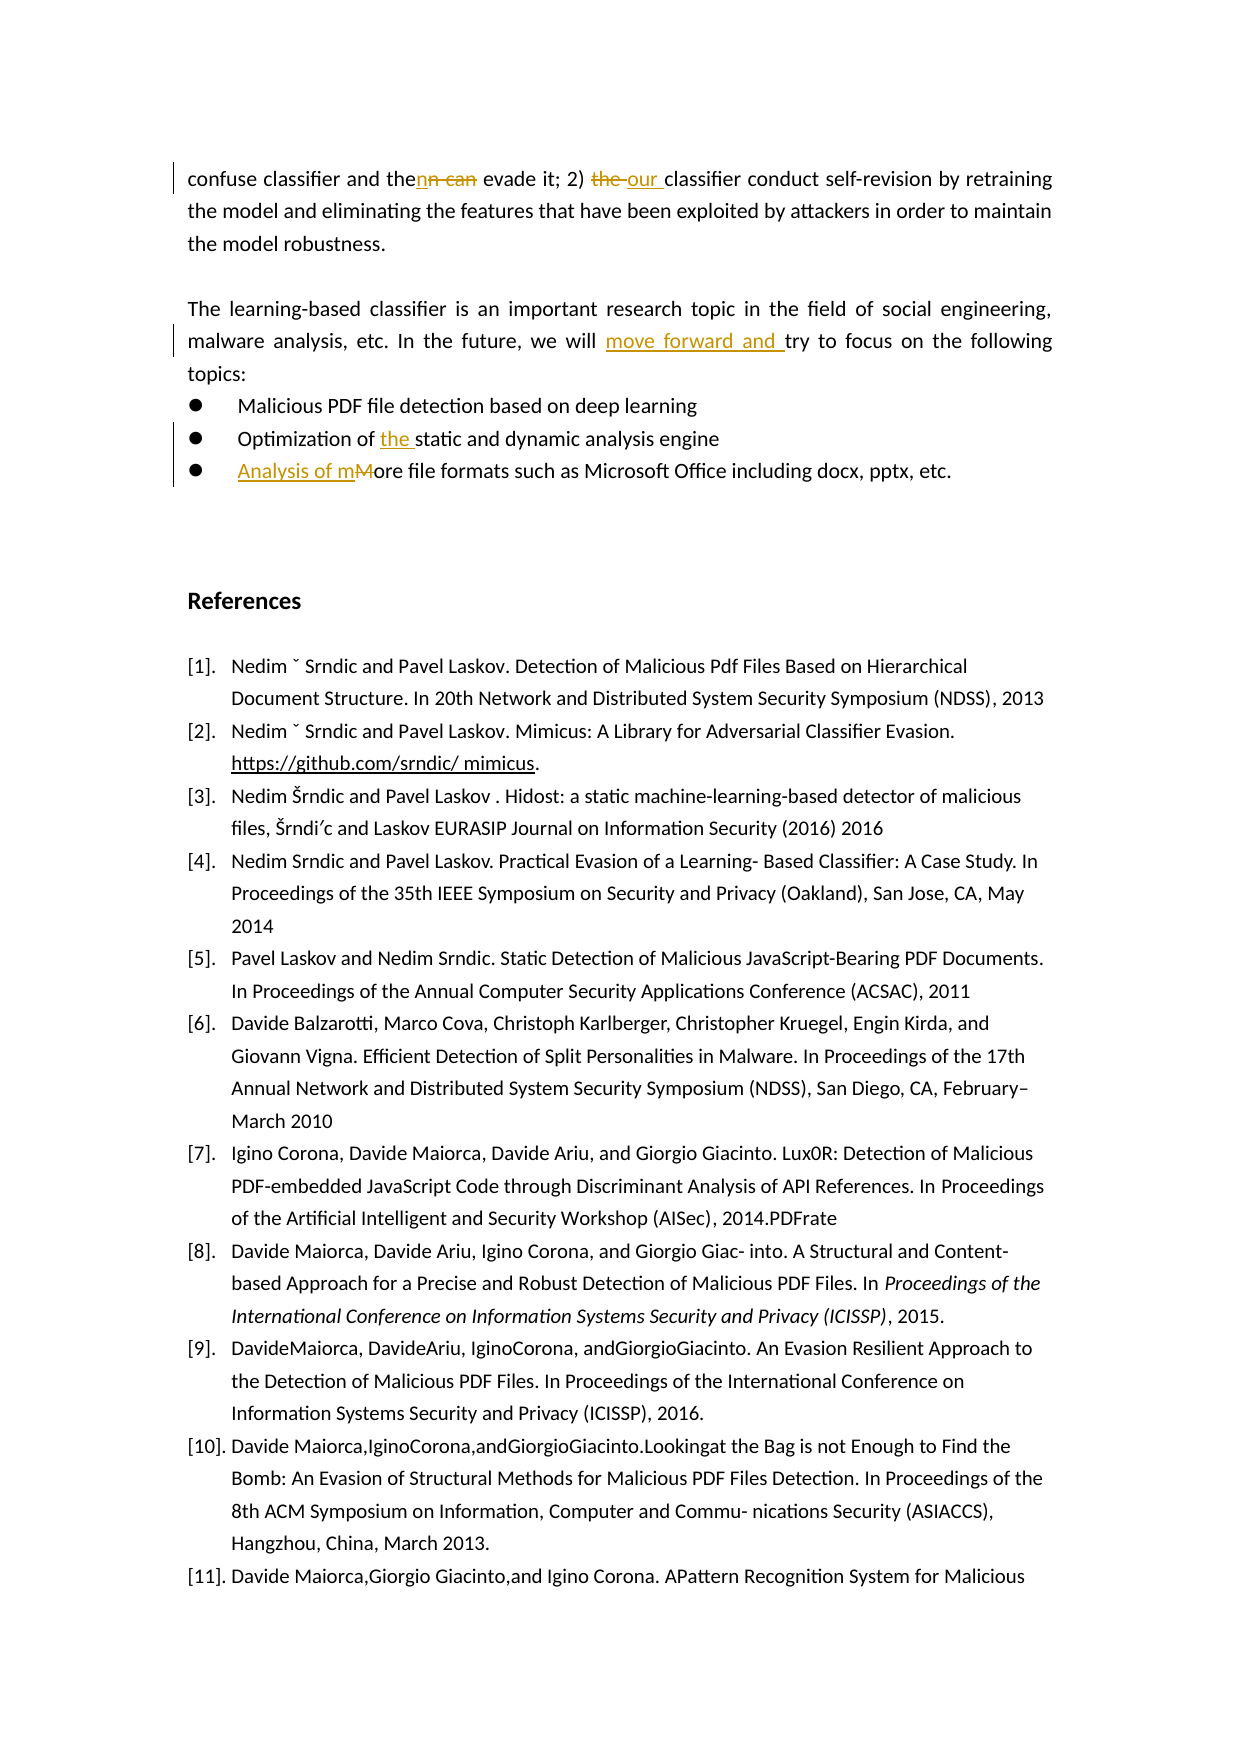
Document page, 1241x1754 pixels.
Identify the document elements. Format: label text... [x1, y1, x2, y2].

list Nedim ˇ Srndic and Pavel Laskov. Detection of Malicious Pdf Files Based on Hierarchical Document Structure. In 20th Network and Distributed System Security Symposium (NDSS), 2013 [187, 649, 1053, 714]
text References [187, 584, 1053, 617]
text The learning-based classifier is an important research topic in the field of social engineering, malware analysis, etc. In the future, we will try to focus on the following topics: [187, 292, 1053, 389]
list Igino Corona, Davide Maiorca, Davide Ariu, and Giorgio Giacinto. Lux0R: Detection of Malicious PDF-embedded JavaScript Code through Discriminant Analysis of API References. In Proceedings of the Artificial Intelligent and Security Workshop (AISec), 2014.PDFrate [187, 1137, 1053, 1234]
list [187, 1559, 1053, 1592]
list Davide Maiorca,IginoCorona,andGiorgioGiacinto.Lookingat the Bag is not Enough to Find the Bomb: An Evasion of Structural Methods for Malicious PDF Files Detection. In Proceedings of the 8th ACM Symposium on Information, Computer and Commu- nications Security (ASIACCS), Hangzhou, China, March 2013. [187, 1429, 1053, 1559]
list Nedim ˇ Srndic and Pavel Laskov. Mimicus: A Library for Adversarial Classifier Evasion. https://github.com/srndic/ mimicus. [187, 714, 1053, 779]
list Optimization of static and dynamic analysis engine [187, 422, 1053, 454]
list Nedim Srndic and Pavel Laskov. Practical Evasion of a Learning- Based Classifier: A Case Study. In Proceedings of the 35th IEEE Symposium on Security and Privacy (Oakland), San Jose, CA, May 2014 [187, 844, 1053, 942]
list Davide Balzarotti, Marco Cova, Christoph Karlberger, Christopher Kruegel, Engin Kirda, and Giovann Vigna. Efficient Detection of Split Personalities in Malware. In Proceedings of the 17th Annual Network and Distributed System Security Symposium (NDSS), San Diego, CA, February–March 2010 [187, 1007, 1053, 1137]
list Pavel Laskov and Nedim Srndic. Static Detection of Malicious JavaScript-Bearing PDF Documents. In Proceedings of the Annual Computer Security Applications Conference (ACSAC), 2011 [187, 942, 1053, 1007]
list Nedim Šrndic and Pavel Laskov . Hidost: a static machine-learning-based detector of malicious files, Šrndi′c and Laskov EURASIP Journal on Information Security (2016) 2016 [187, 779, 1053, 844]
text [187, 162, 1053, 259]
list Davide Maiorca, Davide Ariu, Igino Corona, and Giorgio Giac- into. A Structural and Content-based Approach for a Precise and Robust Detection of Malicious PDF Files. In Proceedings of the International Conference on Information Systems Security and Privacy (ICISSP), 2015. [187, 1234, 1053, 1332]
list ore file formats such as Microsoft Office including docx, pptx, etc. [187, 454, 1053, 487]
list Malicious PDF file detection based on deep learning [187, 389, 1053, 422]
list DavideMaiorca, DavideAriu, IginoCorona, andGiorgioGiacinto. An Evasion Resilient Approach to the Detection of Malicious PDF Files. In Proceedings of the International Conference on Information Systems Security and Privacy (ICISSP), 2016. [187, 1332, 1053, 1429]
